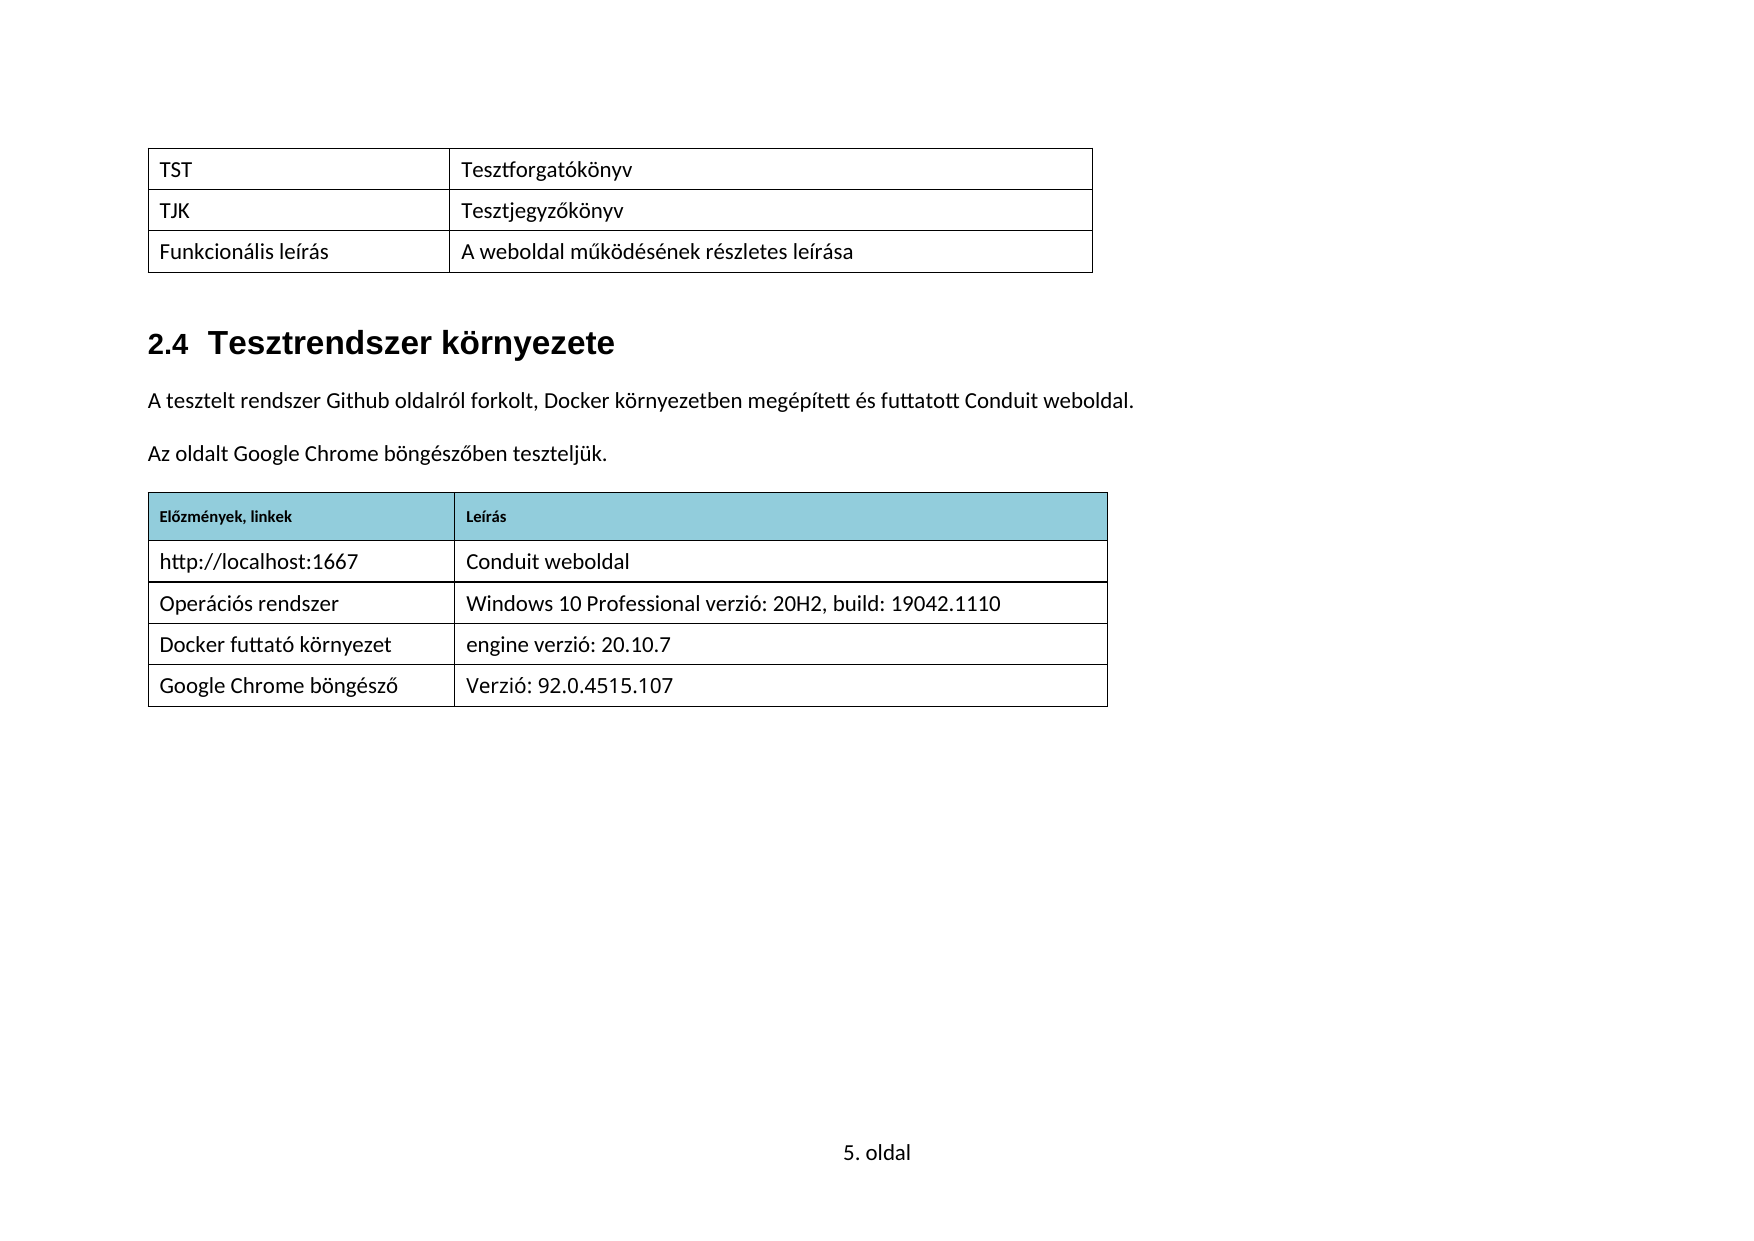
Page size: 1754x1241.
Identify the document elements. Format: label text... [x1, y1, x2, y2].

table_cell TST [149, 149, 449, 189]
table_cell Tesztforgatókönyv [450, 149, 1092, 189]
table_header Előzmények, linkek [149, 493, 454, 540]
table_cell Docker futtató környezet [149, 624, 454, 664]
table_cell Tesztjegyzőkönyv [450, 190, 1092, 230]
table_cell A weboldal működésének részletes leírása [450, 231, 1092, 272]
table_cell TJK [149, 190, 449, 230]
table_cell Operációs rendszer [149, 583, 454, 623]
text A tesztelt rendszer Github oldalról forkolt, Docker környezetben megépített és futtatott Conduit weboldal. [148, 386, 1606, 414]
table_header Leírás [455, 493, 1107, 540]
subtitle Tesztrendszer környezete [148, 323, 1606, 361]
table_cell Windows 10 Professional verzió: 20H2, build: 19042.1110 [455, 583, 1107, 623]
table_cell engine verzió: 20.10.7 [455, 624, 1107, 664]
table_cell Funkcionális leírás [149, 231, 449, 272]
table_cell http://localhost:1667 [149, 541, 454, 581]
text Az oldalt Google Chrome böngészőben teszteljük. [148, 439, 1606, 467]
table_cell Verzió: 92.0.4515.107 [455, 665, 1107, 706]
table_cell Conduit weboldal [455, 541, 1107, 581]
table_cell Google Chrome böngésző [149, 665, 454, 706]
